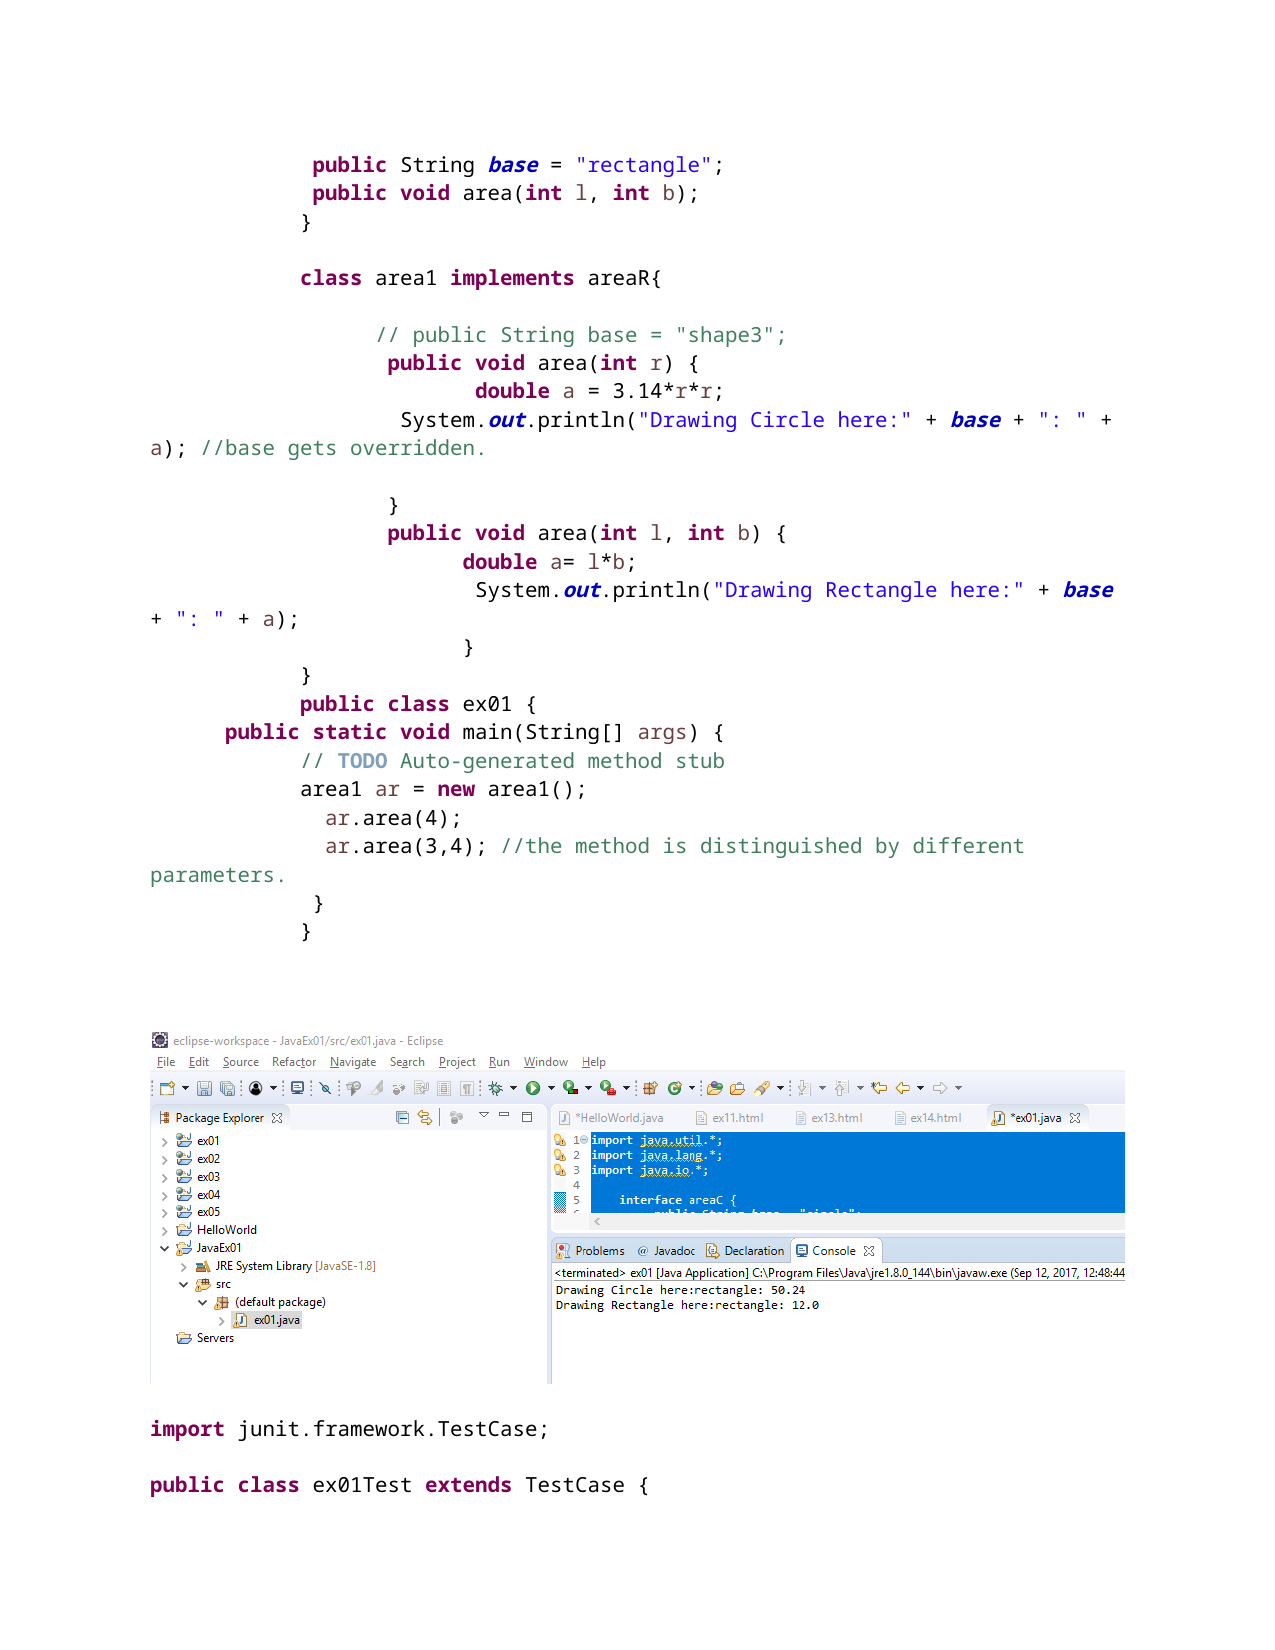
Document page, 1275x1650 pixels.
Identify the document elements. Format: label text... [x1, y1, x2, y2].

text ar.area(4); [150, 803, 1125, 831]
text area1 ar = new area1(); [150, 774, 1125, 803]
text public String base = "rectangle"; [150, 150, 1125, 178]
text } [150, 661, 1125, 689]
text // public String base = "shape3"; [150, 320, 1125, 348]
text double a= l*b; [150, 547, 1125, 575]
text ar.area(3,4); //the method is distinguished by different parameters. [150, 831, 1125, 888]
text System.out.println("Drawing Circle here:" + base + ": " + a); //base gets overridden. [150, 405, 1125, 462]
text class area1 implements areaR{ [150, 263, 1125, 292]
text public class ex01Test extends TestCase { [150, 1471, 1125, 1499]
text } [150, 490, 1125, 518]
text public void area(int l, int b); [150, 178, 1125, 207]
text } [150, 207, 1125, 235]
picture [150, 1030, 1125, 1384]
text import junit.framework.TestCase; [150, 1414, 1125, 1442]
text double a = 3.14*r*r; [150, 377, 1125, 405]
text public void area(int r) { [150, 348, 1125, 377]
text public class ex01 { [150, 689, 1125, 717]
text } [150, 888, 1125, 917]
text // TODO Auto-generated method stub [150, 746, 1125, 774]
text } [150, 917, 1125, 945]
text public static void main(String[] args) { [150, 717, 1125, 746]
text } [150, 632, 1125, 661]
text System.out.println("Drawing Rectangle here:" + base + ": " + a); [150, 575, 1125, 632]
text public void area(int l, int b) { [150, 518, 1125, 547]
